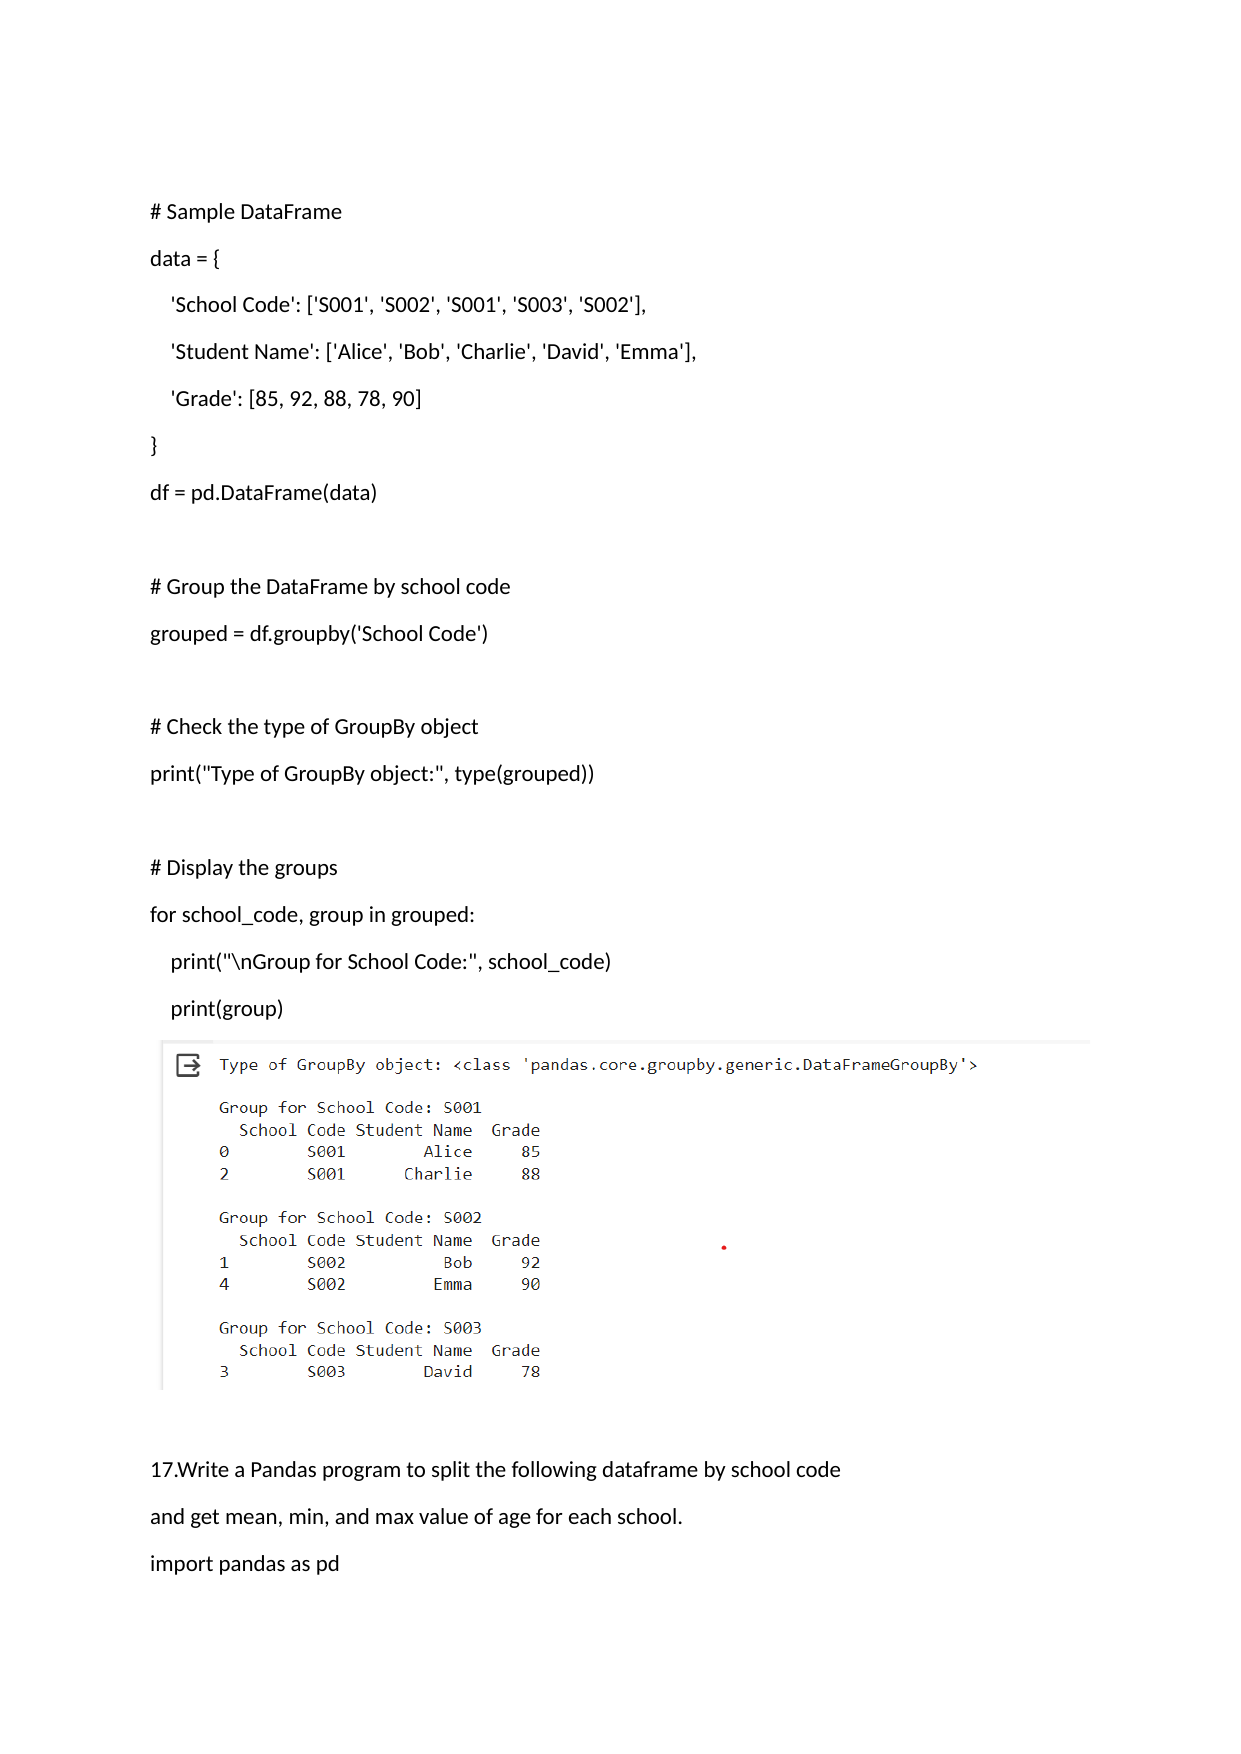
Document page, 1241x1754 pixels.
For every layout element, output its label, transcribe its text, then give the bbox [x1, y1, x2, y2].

picture [150, 1040, 1091, 1390]
text # Check the type of GroupBy object [150, 712, 1090, 741]
text 17.Write a Pandas program to split the following dataframe by school code [150, 1455, 1090, 1483]
text 'School Code': ['S001', 'S002', 'S001', 'S003', 'S002'], [150, 291, 1090, 319]
text # Sample DataFrame [150, 197, 1090, 225]
text and get mean, min, and max value of age for each school. [150, 1502, 1090, 1530]
text grouped = df.groupby('School Code') [150, 619, 1090, 647]
text for school_code, group in grouped: [150, 900, 1090, 928]
text } [150, 431, 1090, 459]
text df = pd.DataFrame(data) [150, 478, 1090, 506]
text print(group) [150, 994, 1090, 1022]
text import pandas as pd [150, 1549, 1090, 1577]
text 'Grade': [85, 92, 88, 78, 90] [150, 384, 1090, 412]
text print("\nGroup for School Code:", school_code) [150, 947, 1090, 975]
text # Group the DataFrame by school code [150, 572, 1090, 600]
text # Display the groups [150, 853, 1090, 881]
text data = { [150, 244, 1090, 272]
text 'Student Name': ['Alice', 'Bob', 'Charlie', 'David', 'Emma'], [150, 337, 1090, 366]
text print("Type of GroupBy object:", type(grouped)) [150, 759, 1090, 787]
